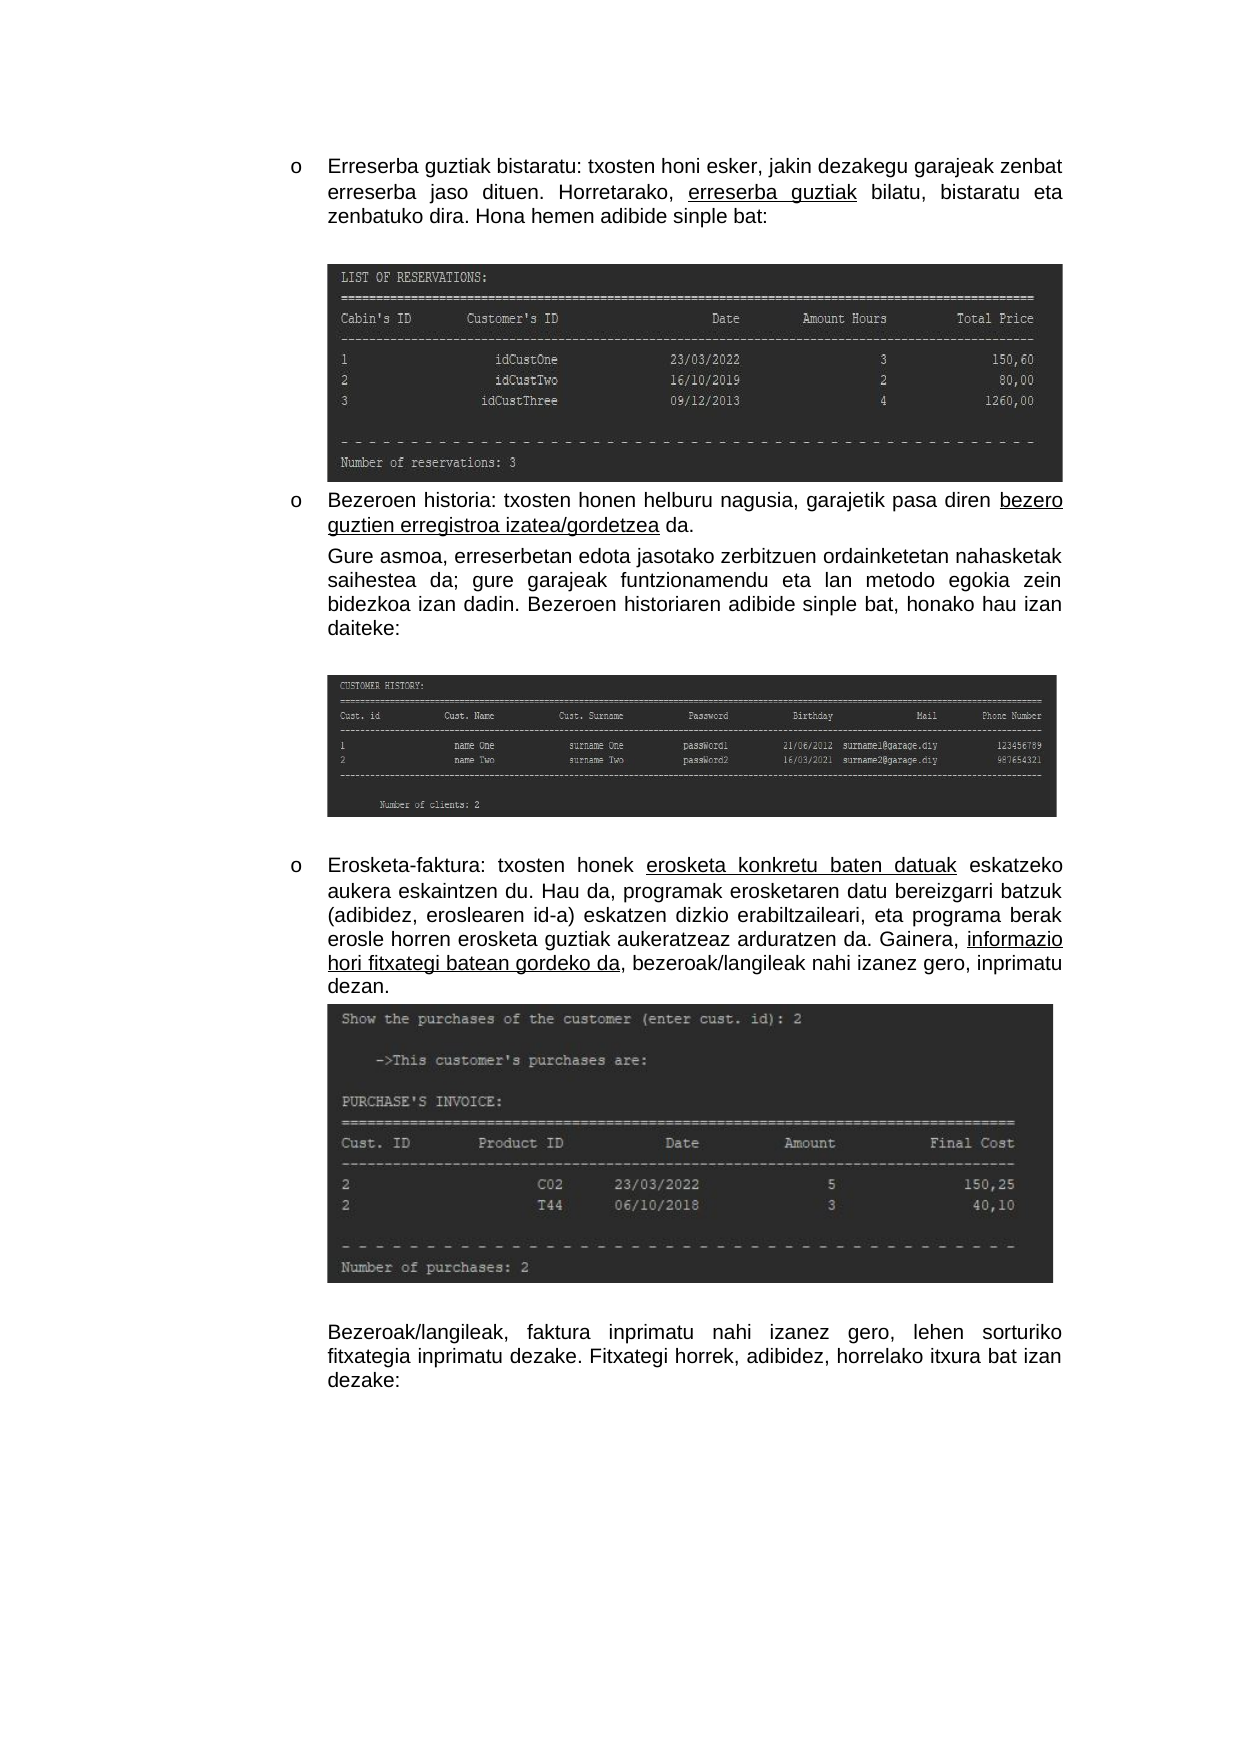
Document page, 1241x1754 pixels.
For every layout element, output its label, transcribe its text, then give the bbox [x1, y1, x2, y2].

list Bezeroen historia: txosten honen helburu nagusia, garajetik pasa diren bezero guztien erregistroa izatea/gordetzea da. [290, 487, 1063, 537]
picture [327, 264, 1063, 482]
list Bezeroak/langileak, faktura inprimatu nahi izanez gero, lehen sorturiko fitxategia inprimatu dezake. Fitxategi horrek, adibidez, horrelako itxura bat izan dezake: [327, 1319, 1063, 1391]
list Gure asmoa, erreserbetan edota jasotako zerbitzuen ordainketetan nahasketak saihestea da; gure garajeak funtzionamendu eta lan metodo egokia zein bidezkoa izan dadin. Bezeroen historiaren adibide sinple bat, honako hau izan daiteke: [327, 543, 1063, 639]
picture [327, 1004, 1054, 1283]
picture [327, 675, 1057, 817]
list Erosketa-faktura: txosten honek erosketa konkretu baten datuak eskatzeko aukera eskaintzen du. Hau da, programak erosketaren datu bereizgarri batzuk (adibidez, eroslearen id-a) eskatzen dizkio erabiltzaileari, eta programa berak erosle horren erosketa guztiak aukeratzeaz arduratzen da. Gainera, informazio hori fitxategi batean gordeko da, bezeroak/langileak nahi izanez gero, inprimatu dezan. [290, 853, 1063, 998]
list Erreserba guztiak bistaratu: txosten honi esker, jakin dezakegu garajeak zenbat erreserba jaso dituen. Horretarako, erreserba guztiak bilatu, bistaratu eta zenbatuko dira. Hona hemen adibide sinple bat: [290, 154, 1063, 228]
